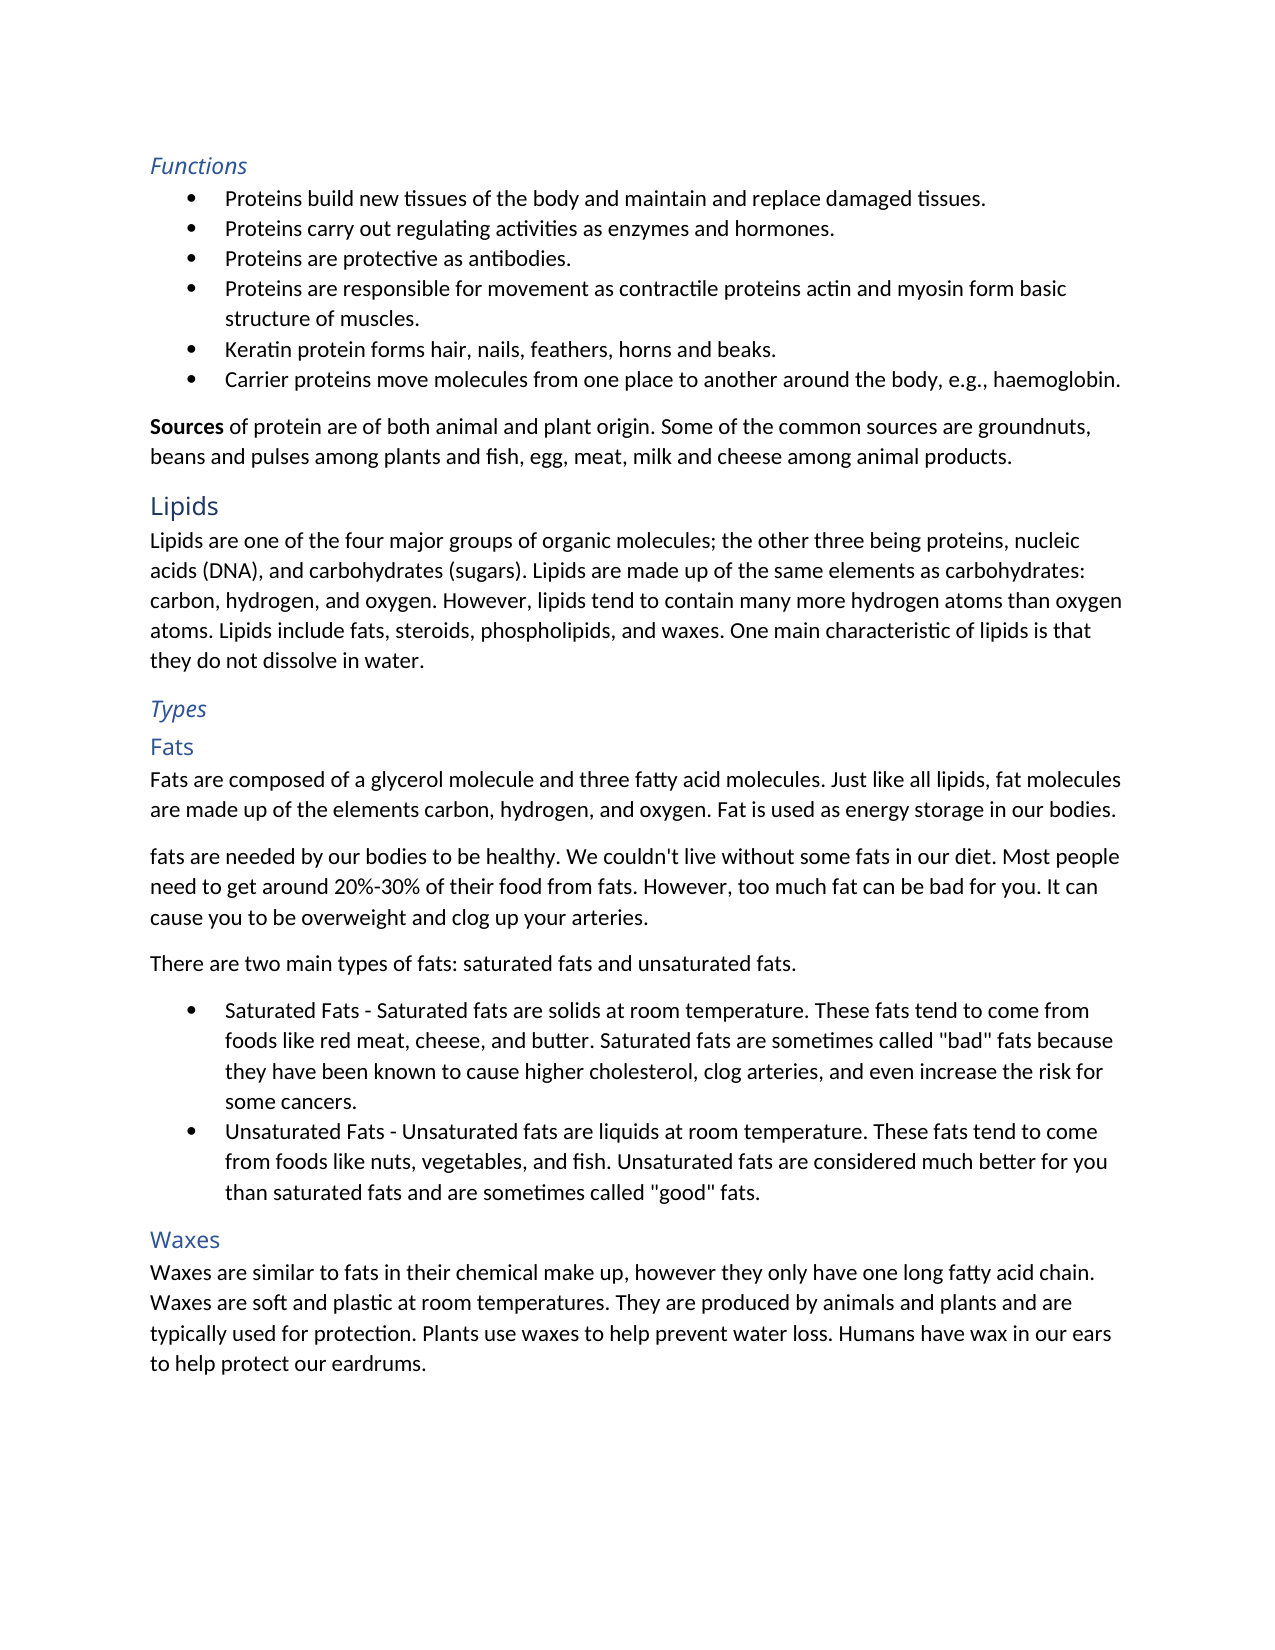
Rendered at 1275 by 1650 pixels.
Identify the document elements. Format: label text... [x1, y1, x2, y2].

subtitle Fats [150, 731, 1125, 763]
text There are two main types of fats: saturated fats and unsaturated fats. [150, 949, 1125, 977]
list Saturated Fats - Saturated fats are solids at room temperature. These fats tend to come from foods like red meat, cheese, and butter. Saturated fats are sometimes called "bad" fats because they have been known to cause higher cholesterol, clog arteries, and even increase the risk for some cancers. [187, 996, 1125, 1115]
subtitle Waxes [150, 1224, 1125, 1256]
text Fats are composed of a glycerol molecule and three fatty acid molecules. Just like all lipids, fat molecules are made up of the elements carbon, hydrogen, and oxygen. Fat is used as energy storage in our bodies. [150, 765, 1125, 823]
list Proteins build new tissues of the body and maintain and replace damaged tissues. [187, 184, 1125, 212]
text fats are needed by our bodies to be healthy. We couldn't live without some fats in our diet. Most people need to get around 20%-30% of their food from fats. However, too much fat can be bad for you. It can cause you to be overweight and clog up your arteries. [150, 842, 1125, 931]
list Carrier proteins move molecules from one place to another around the body, e.g., haemoglobin. [187, 365, 1125, 393]
list Unsaturated Fats - Unsaturated fats are liquids at room temperature. These fats tend to come from foods like nuts, vegetables, and fish. Unsaturated fats are considered much better for you than saturated fats and are sometimes called "good" fats. [187, 1117, 1125, 1206]
text Sources of protein are of both animal and plant origin. Some of the common sources are groundnuts, beans and pulses among plants and fish, egg, meat, milk and cheese among animal products. [150, 412, 1125, 470]
list Proteins carry out regulating activities as enzymes and hormones. [187, 214, 1125, 242]
list Keratin protein forms hair, nails, feathers, horns and beaks. [187, 335, 1125, 363]
subtitle Types [150, 693, 1125, 725]
subtitle Lipids [150, 489, 1125, 523]
text Waxes are similar to fats in their chemical make up, however they only have one long fatty acid chain. Waxes are soft and plastic at room temperatures. They are produced by animals and plants and are typically used for protection. Plants use waxes to help prevent water loss. Humans have wax in our ears to help protect our eardrums. [150, 1258, 1125, 1377]
subtitle Functions [150, 150, 1125, 181]
text Lipids are one of the four major groups of organic molecules; the other three being proteins, nucleic acids (DNA), and carbohydrates (sugars). Lipids are made up of the same elements as carbohydrates: carbon, hydrogen, and oxygen. However, lipids tend to contain many more hydrogen atoms than oxygen atoms. Lipids include fats, steroids, phospholipids, and waxes. One main characteristic of lipids is that they do not dissolve in water. [150, 526, 1125, 674]
list Proteins are responsible for movement as contractile proteins actin and myosin form basic structure of muscles. [187, 274, 1125, 333]
list Proteins are protective as antibodies. [187, 244, 1125, 272]
